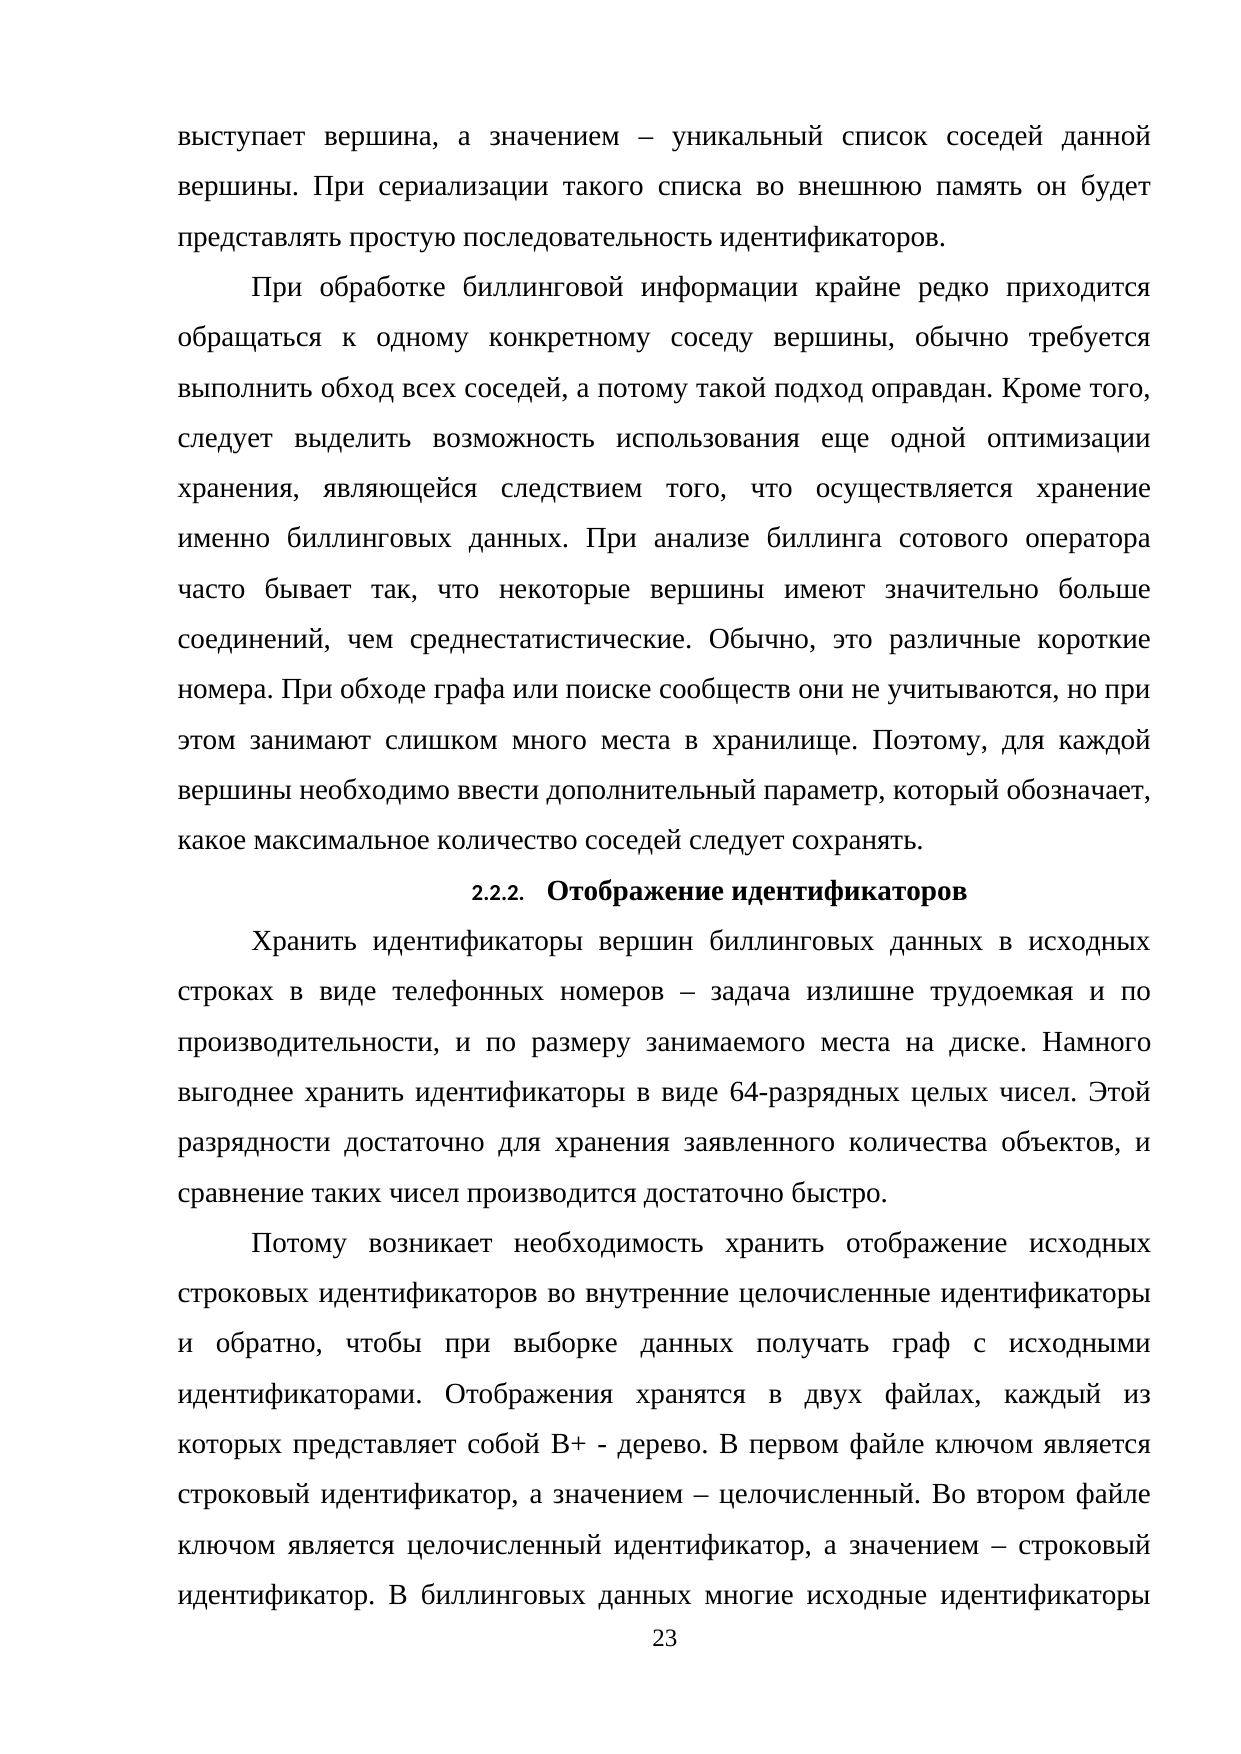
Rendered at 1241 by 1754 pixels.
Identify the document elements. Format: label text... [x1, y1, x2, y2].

text При обработке биллинговой информации крайне редко приходится обращаться к одному конкретному соседу вершины, обычно требуется выполнить обход всех соседей, а потому такой подход оправдан. Кроме того, следует выделить возможность использования еще одной оптимизации хранения, являющейся следствием того, что осуществляется хранение именно биллинговых данных. При анализе биллинга сотового оператора часто бывает так, что некоторые вершины имеют значительно больше соединений, чем среднестатистические. Обычно, это различные короткие номера. При обходе графа или поиске сообществ они не учитываются, но при этом занимают слишком много места в хранилище. Поэтому, для каждой вершины необходимо ввести дополнительный параметр, который обозначает, какое максимальное количество соседей следует сохранять. [177, 269, 1152, 856]
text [177, 118, 1152, 252]
text Хранить идентификаторы вершин биллинговых данных в исходных строках в виде телефонных номеров – задача излишне трудоемкая и по производительности, и по размеру занимаемого места на диске. Намного выгоднее хранить идентификаторы в виде 64-разрядных целых чисел. Этой разрядности достаточно для хранения заявленного количества объектов, и сравнение таких чисел производится достаточно быстро. [177, 923, 1152, 1208]
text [177, 1225, 1152, 1611]
subtitle Отображение идентификаторов [287, 873, 1152, 906]
